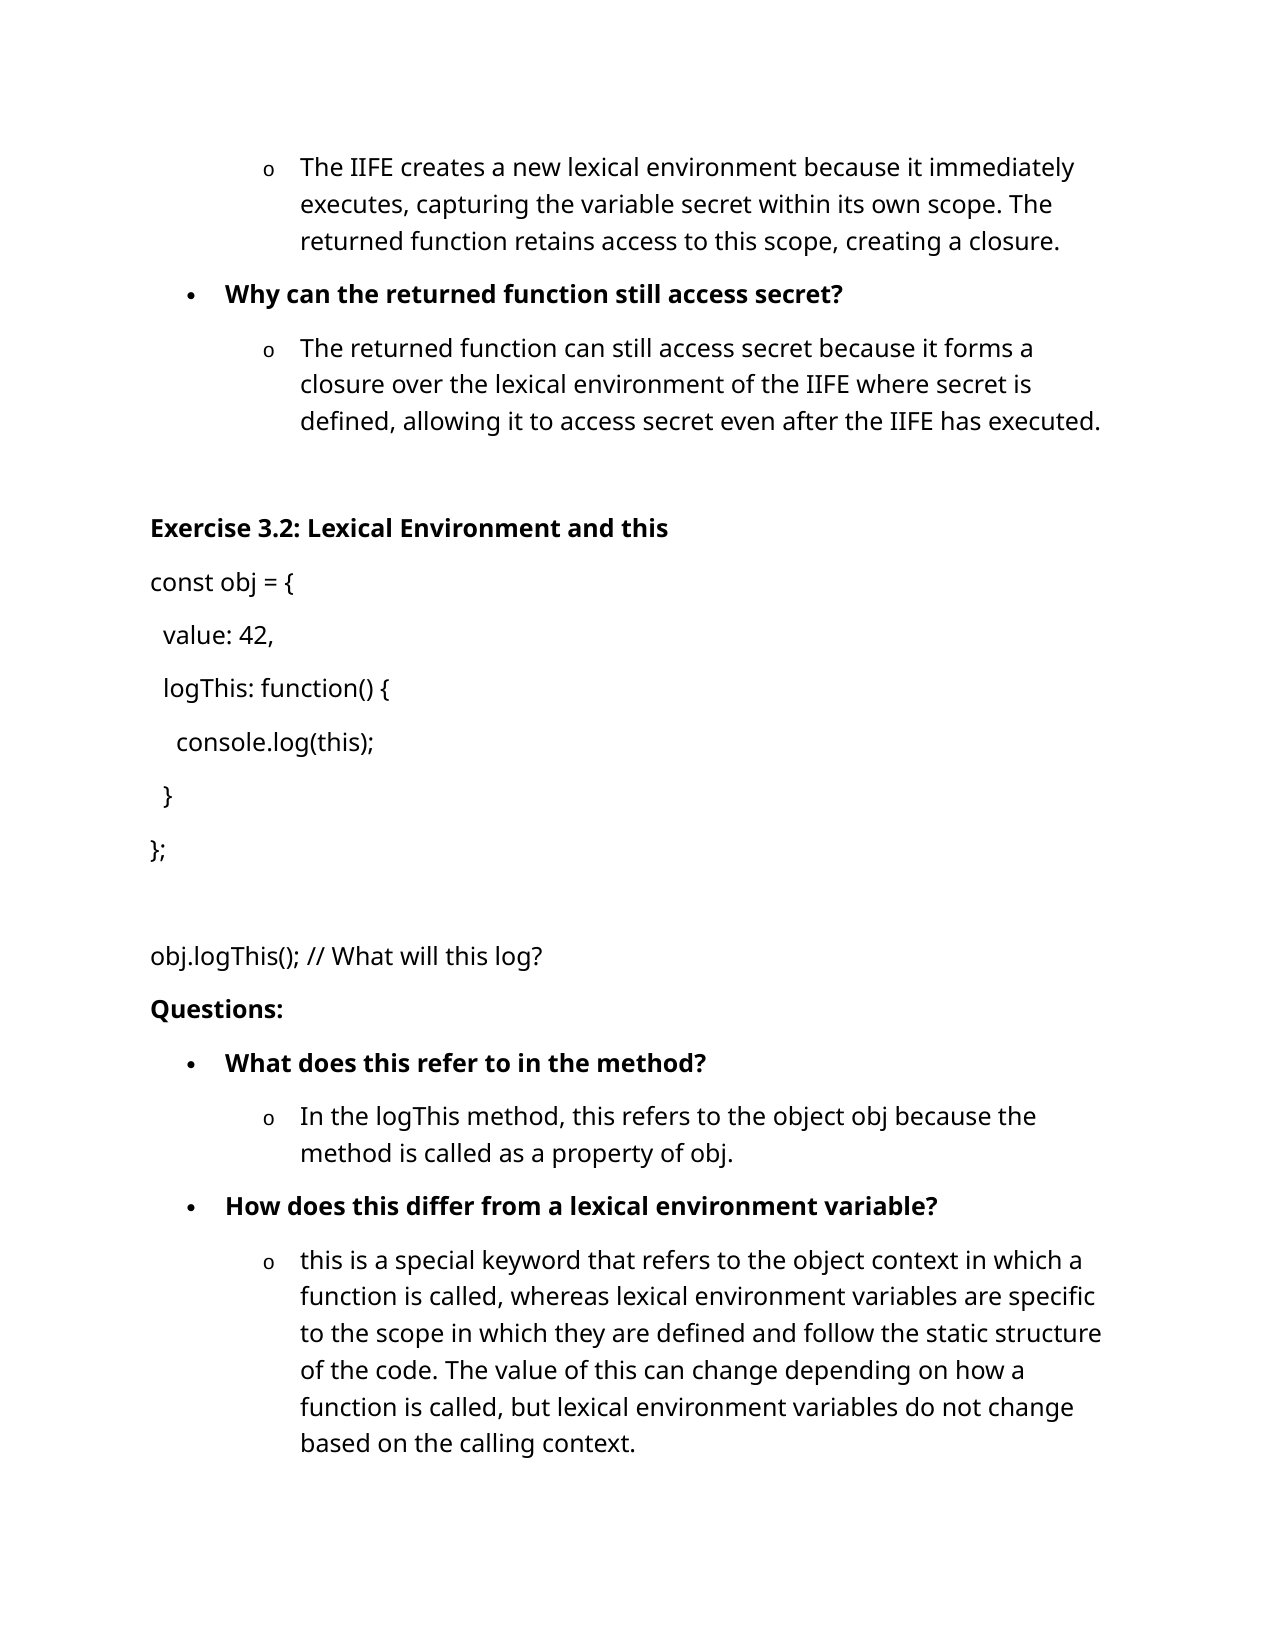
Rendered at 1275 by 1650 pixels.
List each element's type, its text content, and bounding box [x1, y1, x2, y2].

text console.log(this); [150, 724, 1125, 759]
list this is a special keyword that refers to the object context in which a function is called, whereas lexical environment variables are specific to the scope in which they are defined and follow the static structure of the code. The value of this can change depending on how a function is called, but lexical environment variables do not change based on the calling context. [262, 1242, 1125, 1460]
list Why can the returned function still access secret? [187, 277, 1125, 311]
text } [150, 778, 1125, 812]
text logThis: function() { [150, 671, 1125, 705]
text const obj = { [150, 564, 1125, 598]
text Exercise 3.2: Lexical Environment and this [150, 511, 1125, 545]
list What does this refer to in the method? [187, 1045, 1125, 1079]
list In the logThis method, this refers to the object obj because the method is called as a property of obj. [262, 1099, 1125, 1169]
list The IIFE creates a new lexical environment because it immediately executes, capturing the variable secret within its own scope. The returned function retains access to this scope, creating a closure. [262, 150, 1125, 258]
text value: 42, [150, 618, 1125, 652]
list How does this differ from a lexical environment variable? [187, 1189, 1125, 1223]
text Questions: [150, 992, 1125, 1026]
text }; [150, 831, 1125, 866]
text obj.logThis(); // What will this log? [150, 938, 1125, 972]
list The returned function can still access secret because it forms a closure over the lexical environment of the IIFE where secret is defined, allowing it to access secret even after the IIFE has executed. [262, 330, 1125, 438]
